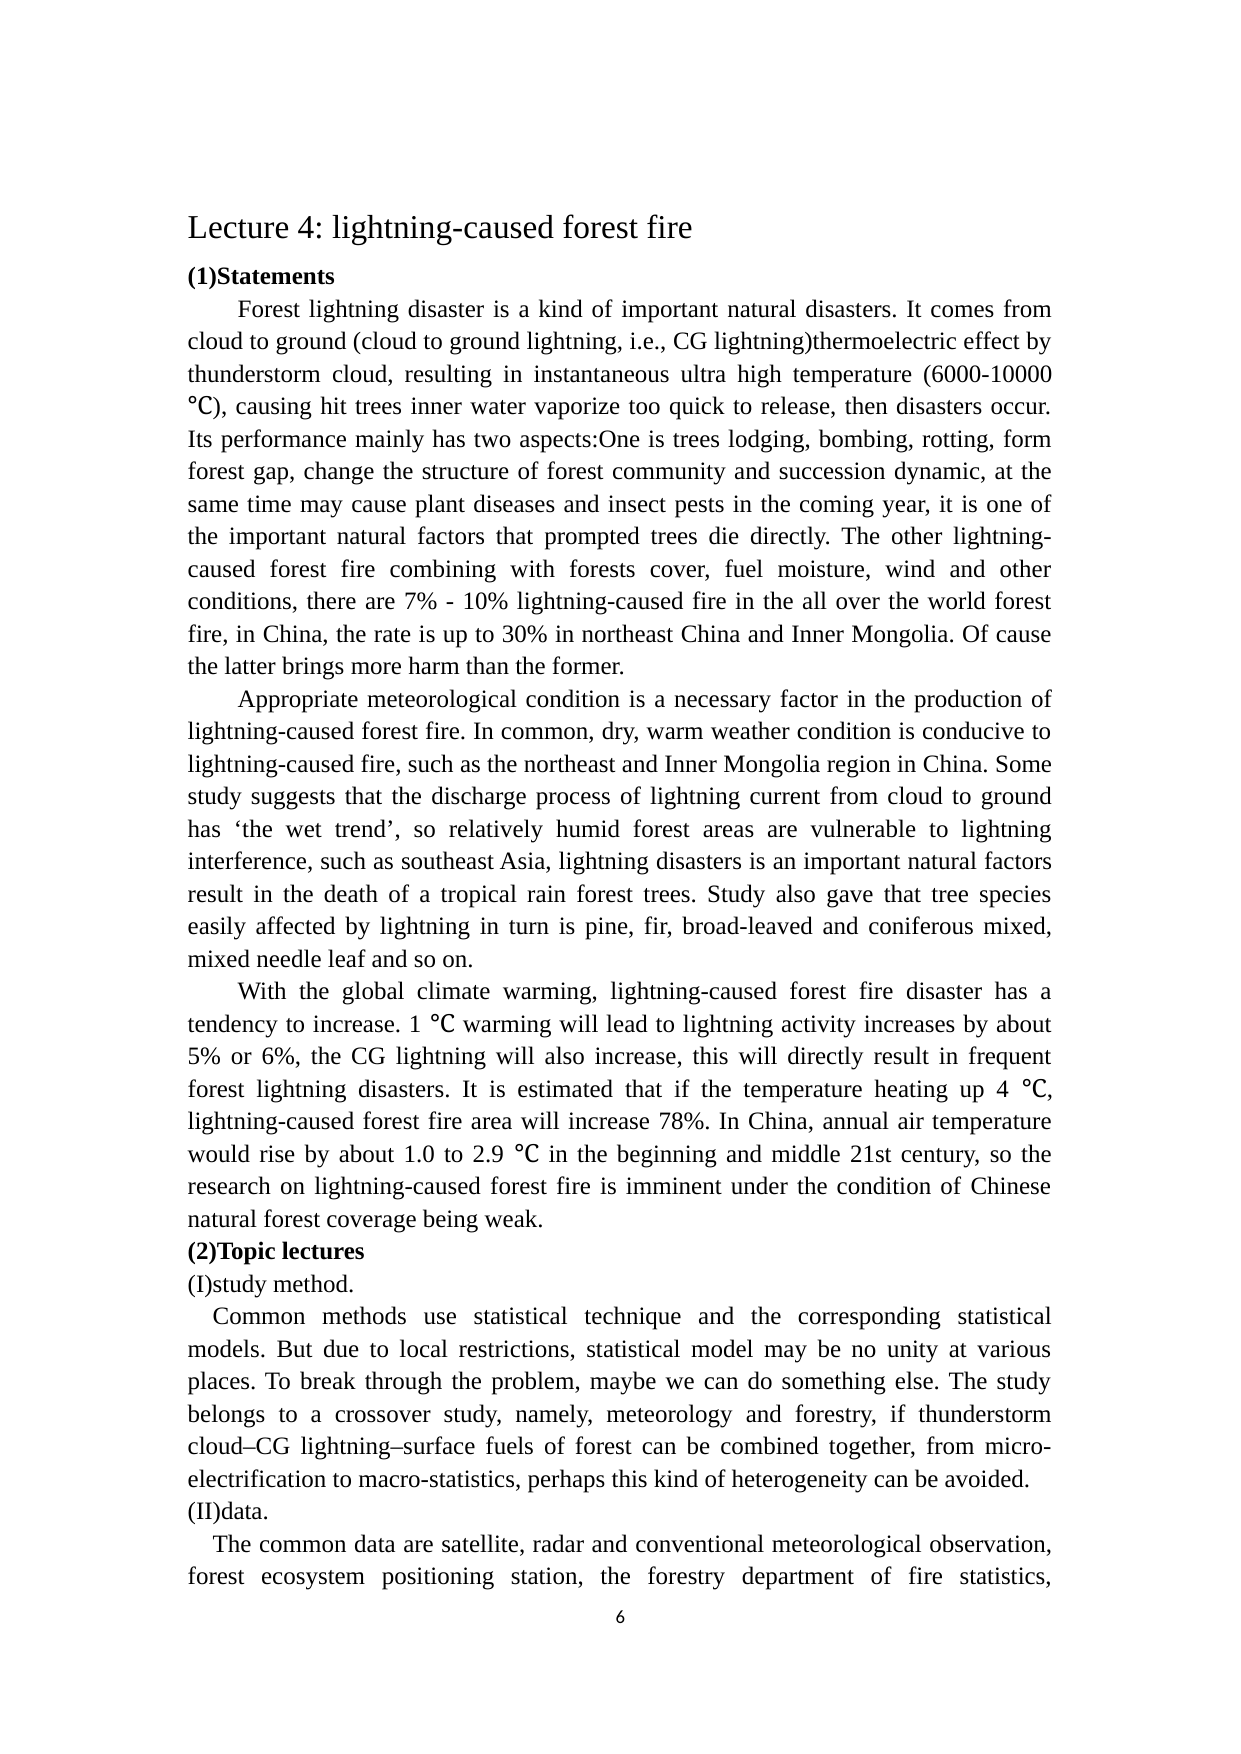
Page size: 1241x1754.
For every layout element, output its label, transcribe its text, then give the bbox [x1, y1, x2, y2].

text Common methods use statistical technique and the corresponding statistical models. But due to local restrictions, statistical model may be no unity at various places. To break through the problem, maybe we can do something else. The study belongs to a crossover study, namely, meteorology and forestry, if thunderstorm cloud–CG lightning–surface fuels of forest can be combined together, from micro-electrification to macro-statistics, perhaps this kind of heterogeneity can be avoided. [187, 1299, 1053, 1494]
text Appropriate meteorological condition is a necessary factor in the production of lightning-caused forest fire. In common, dry, warm weather condition is conducive to lightning-caused fire, such as the northeast and Inner Mongolia region in China. Some study suggests that the discharge process of lightning current from cloud to ground has ‘the wet trend’, so relatively humid forest areas are vulnerable to lightning interference, such as southeast Asia, lightning disasters is an important natural factors result in the death of a tropical rain forest trees. Study also gave that tree species easily affected by lightning in turn is pine, fir, broad-leaved and coniferous mixed, mixed needle leaf and so on. [187, 682, 1053, 974]
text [187, 1527, 1053, 1592]
text Lecture 4: lightning-caused forest fire [187, 194, 1053, 259]
text (2)Topic lectures [187, 1234, 1053, 1267]
text (II)data. [187, 1494, 1053, 1527]
text Forest lightning disaster is a kind of important natural disasters. It comes from cloud to ground (cloud to ground lightning, i.e., CG lightning)thermoelectric effect by thunderstorm cloud, resulting in instantaneous ultra high temperature (6000-10000 ℃), causing hit trees inner water vaporize too quick to release, then disasters occur. Its performance mainly has two aspects:One is trees lodging, bombing, rotting, form forest gap, change the structure of forest community and succession dynamic, at the same time may cause plant diseases and insect pests in the coming year, it is one of the important natural factors that prompted trees die directly. The other lightning-caused forest fire combining with forests cover, fuel moisture, wind and other conditions, there are 7% - 10% lightning-caused fire in the all over the world forest fire, in China, the rate is up to 30% in northeast China and Inner Mongolia. Of cause the latter brings more harm than the former. [187, 292, 1053, 682]
text (1)Statements [187, 259, 1053, 292]
text With the global climate warming, lightning-caused forest fire disaster has a tendency to increase. 1 ℃ warming will lead to lightning activity increases by about 5% or 6%, the CG lightning will also increase, this will directly result in frequent forest lightning disasters. It is estimated that if the temperature heating up 4 ℃, lightning-caused forest fire area will increase 78%. In China, annual air temperature would rise by about 1.0 to 2.9 ℃ in the beginning and middle 21st century, so the research on lightning-caused forest fire is imminent under the condition of Chinese natural forest coverage being weak. [187, 974, 1053, 1234]
text (I)study method. [187, 1267, 1053, 1299]
